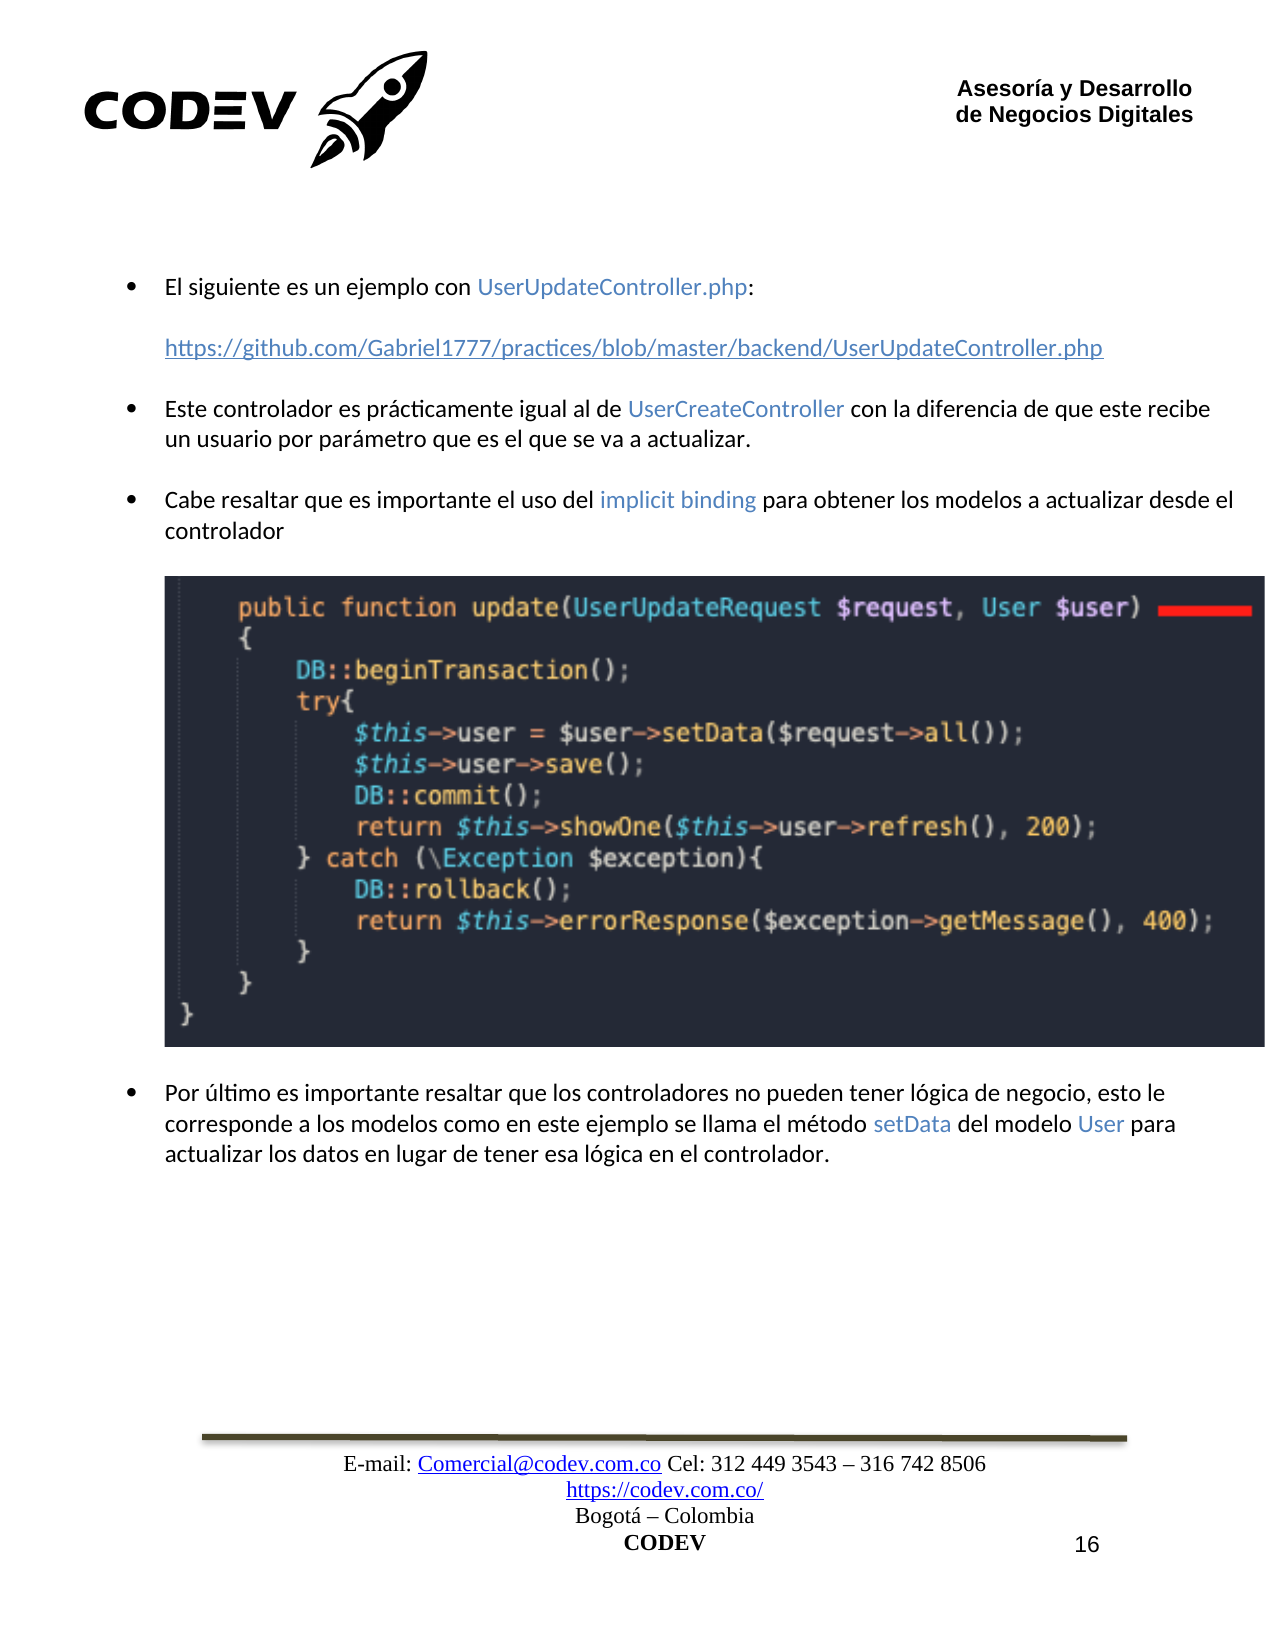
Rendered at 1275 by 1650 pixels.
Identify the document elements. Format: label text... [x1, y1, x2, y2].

picture [63, 25, 445, 179]
picture [164, 576, 1265, 1047]
subtitle El siguiente es un ejemplo con UserUpdateController.php: [127, 271, 1239, 301]
subtitle Por último es importante resaltar que los controladores no pueden tener lógica de negocio, esto le corresponde a los modelos como en este ejemplo se llama el método setData del modelo User para actualizar los datos en lugar de tener esa lógica en el controlador. [127, 1077, 1239, 1169]
subtitle Cabe resaltar que es importante el uso del implicit binding para obtener los modelos a actualizar desde el controlador [127, 484, 1239, 545]
subtitle https://github.com/Gabriel1777/practices/blob/master/backend/UserUpdateController.php [164, 332, 1239, 362]
subtitle Este controlador es prácticamente igual al de UserCreateController con la diferencia de que este recibe un usuario por parámetro que es el que se va a actualizar. [127, 393, 1239, 454]
